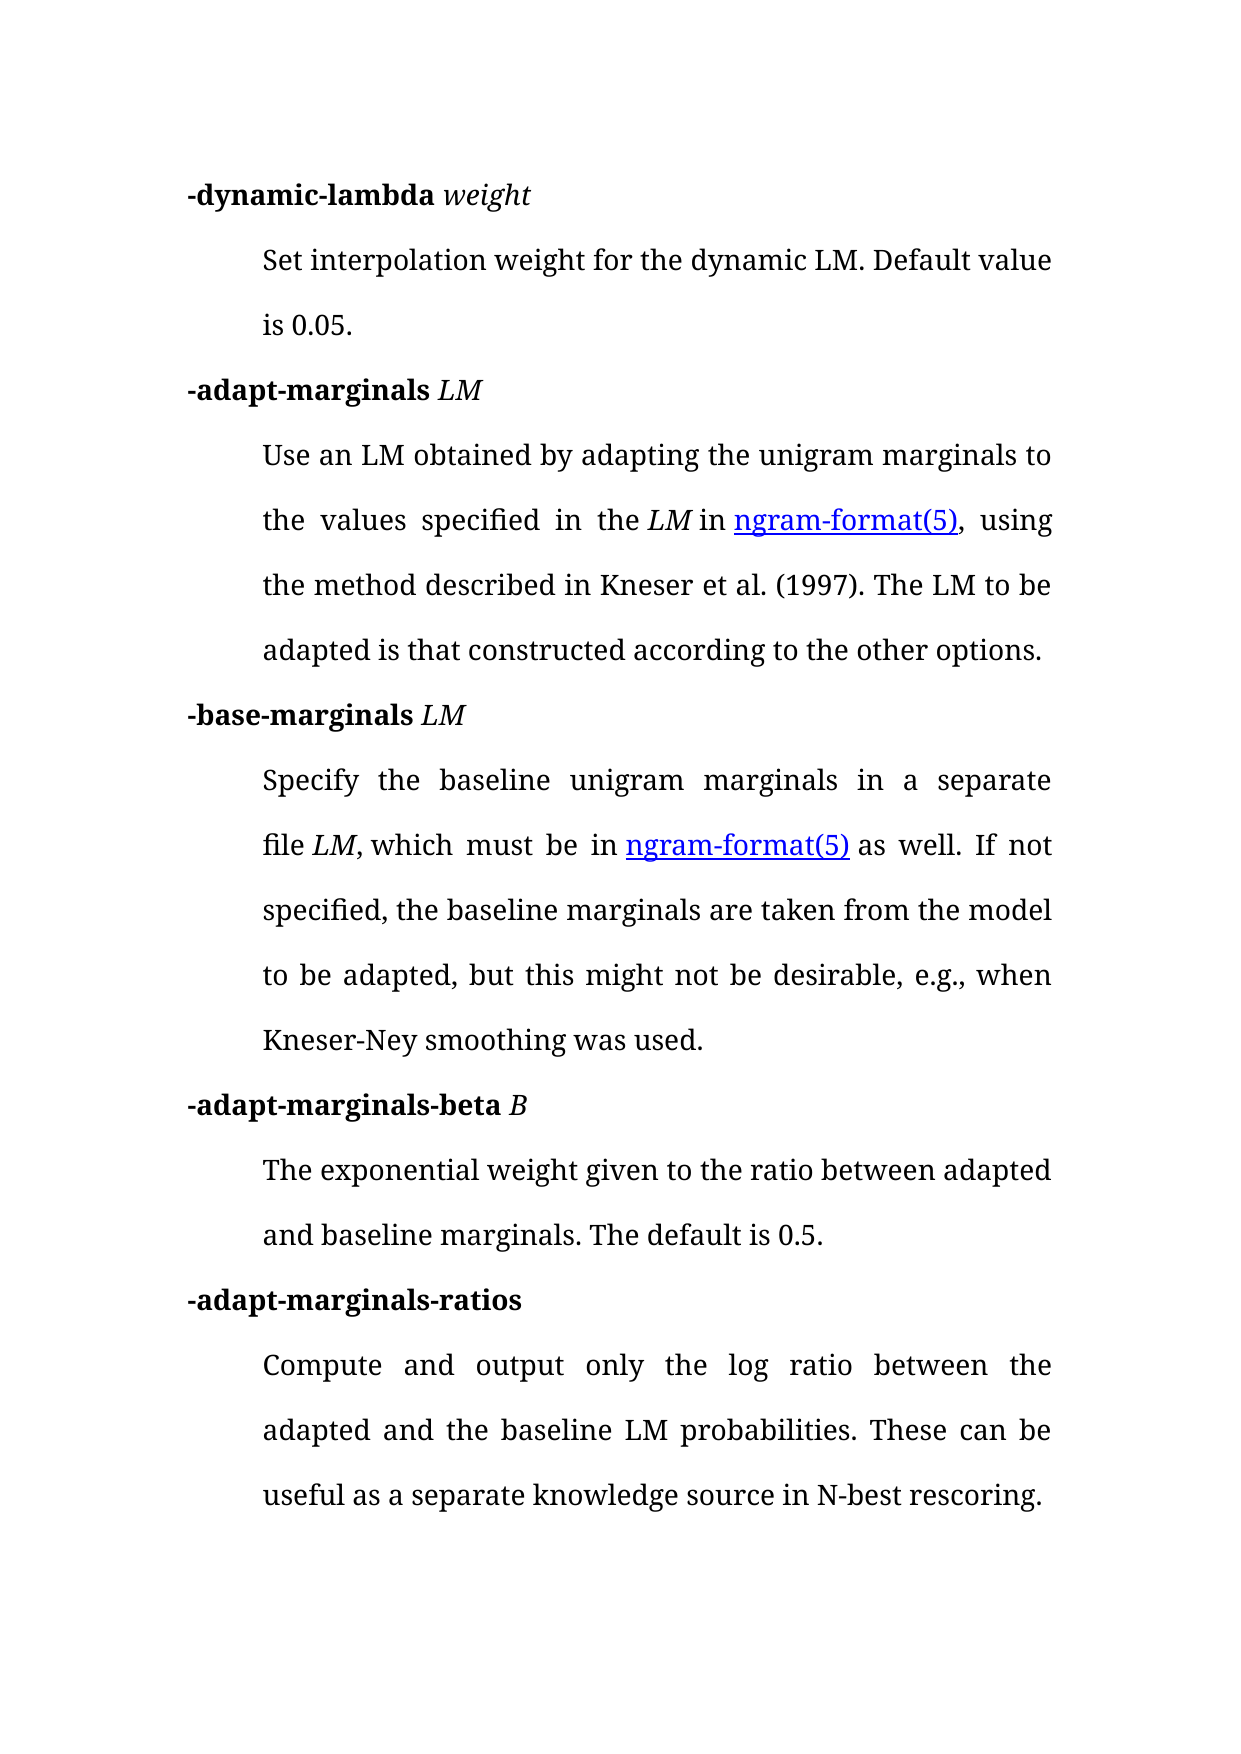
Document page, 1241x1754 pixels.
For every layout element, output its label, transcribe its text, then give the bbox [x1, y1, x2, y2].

text Compute and output only the log ratio between the adapted and the baseline LM probabilities. These can be useful as a separate knowledge source in N-best rescoring. [262, 1332, 1053, 1527]
text -adapt-marginals-ratios [187, 1267, 1053, 1332]
text Specify the baseline unigram marginals in a separate file LM, which must be in ngram-format(5) as well. If not specified, the baseline marginals are taken from the model to be adapted, but this might not be desirable, e.g., when Kneser-Ney smoothing was used. [262, 747, 1053, 1072]
text -adapt-marginals LM [187, 357, 1053, 422]
text -dynamic-lambda weight [187, 162, 1053, 227]
text The exponential weight given to the ratio between adapted and baseline marginals. The default is 0.5. [262, 1137, 1053, 1267]
text Use an LM obtained by adapting the unigram marginals to the values specified in the LM in ngram-format(5), using the method described in Kneser et al. (1997). The LM to be adapted is that constructed according to the other options. [262, 422, 1053, 682]
text Set interpolation weight for the dynamic LM. Default value is 0.05. [262, 227, 1053, 357]
text -adapt-marginals-beta B [187, 1072, 1053, 1137]
text -base-marginals LM [187, 682, 1053, 747]
